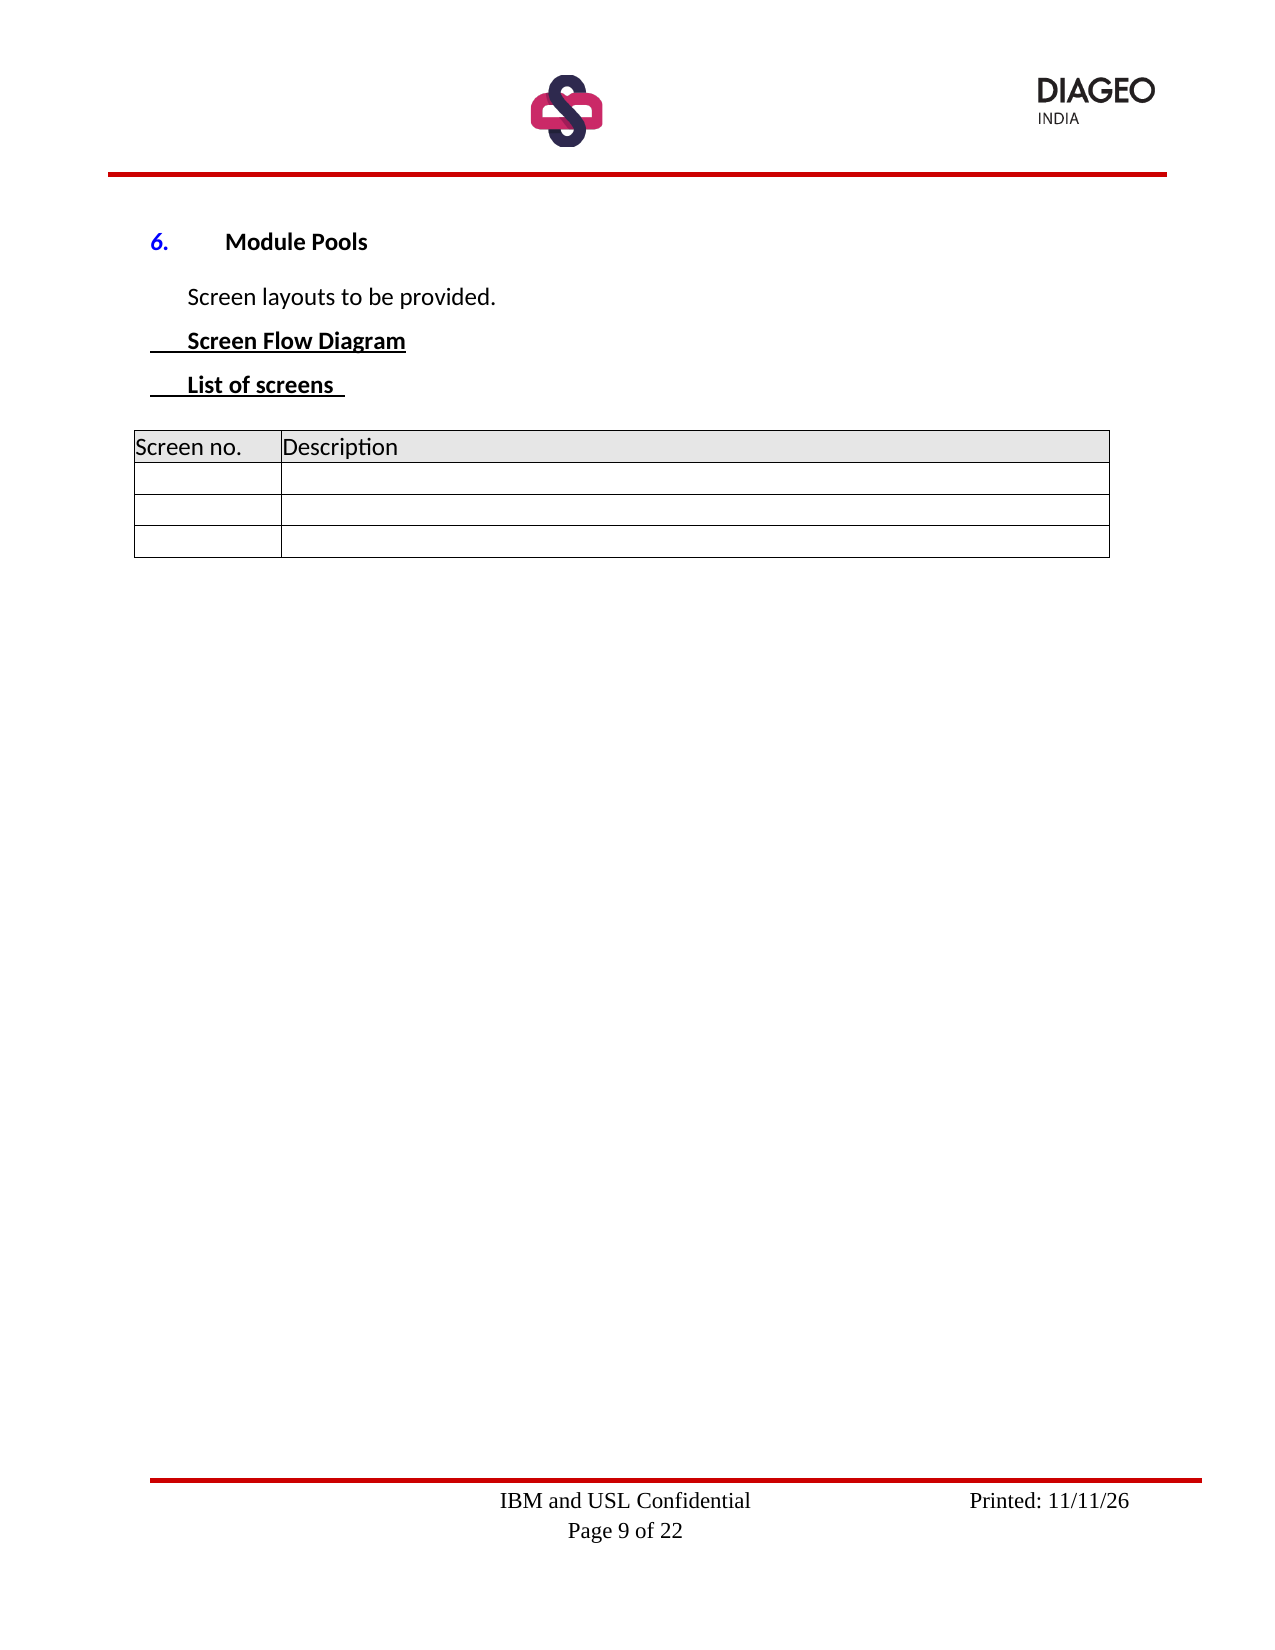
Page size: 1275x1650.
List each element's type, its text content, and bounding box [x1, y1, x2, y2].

subtitle Screen Flow Diagram [150, 325, 1125, 356]
picture [1035, 75, 1156, 127]
subtitle Module Pools [150, 226, 1125, 256]
table_cell [282, 495, 1109, 525]
table_header Screen no. [135, 431, 281, 462]
table_header Description [282, 431, 1109, 462]
subtitle List of screens [150, 369, 1125, 400]
table_cell [135, 526, 281, 557]
table_cell [282, 463, 1109, 493]
table_cell [135, 463, 281, 493]
text Screen layouts to be provided. [150, 281, 1125, 312]
table_cell [135, 495, 281, 525]
table_cell [282, 526, 1109, 557]
